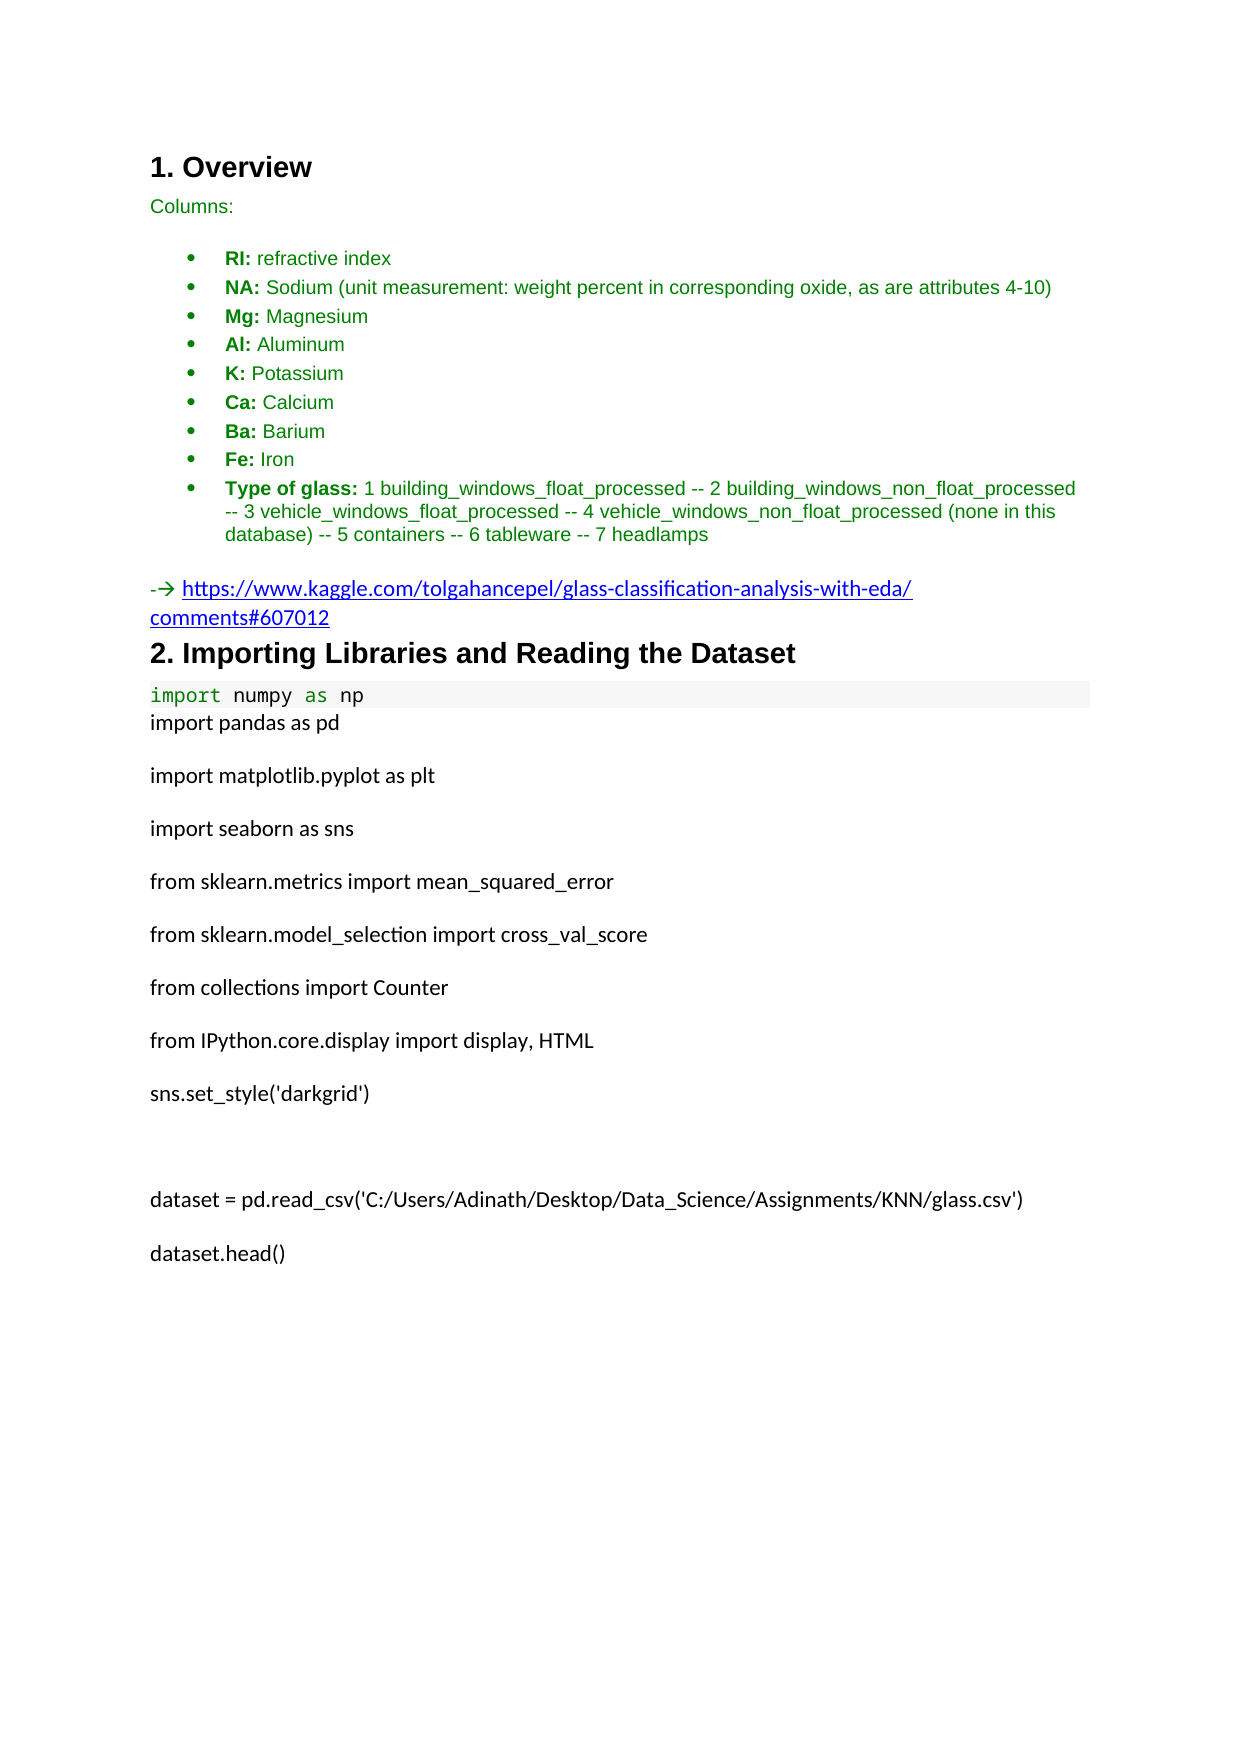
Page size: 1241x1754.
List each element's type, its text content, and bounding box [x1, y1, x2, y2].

list Al: Aluminum [187, 333, 1090, 356]
text Columns: [150, 195, 1090, 218]
list K: Potassium [187, 362, 1090, 385]
text 1. Overview [150, 150, 1090, 183]
text import seaborn as sns [150, 814, 1090, 842]
list NA: Sodium (unit measurement: weight percent in corresponding oxide, as are attributes 4-10) [187, 276, 1090, 299]
list RI: refractive index [187, 247, 1090, 270]
list Mg: Magnesium [187, 304, 1090, 327]
text import pandas as pd [150, 708, 1090, 736]
text dataset = pd.read_csv('C:/Users/Adinath/Desktop/Data_Science/Assignments/KNN/glass.csv') [150, 1186, 1090, 1214]
text sns.set_style('darkgrid') [150, 1079, 1090, 1108]
text import matplotlib.pyplot as plt [150, 761, 1090, 789]
text - https://www.kaggle.com/tolgahancepel/glass-classification-analysis-with-eda/comments#607012 [150, 574, 1090, 631]
text from sklearn.model_selection import cross_val_score [150, 921, 1090, 948]
text dataset.head() [150, 1239, 1090, 1267]
list Ba: Barium [187, 419, 1090, 442]
text import numpy as np [150, 681, 1090, 708]
text from IPython.core.display import display, HTML [150, 1027, 1090, 1054]
text 2. Importing Libraries and Reading the Dataset [150, 636, 1090, 670]
text from collections import Counter [150, 973, 1090, 1002]
list Fe: Iron [187, 448, 1090, 471]
list Ca: Calcium [187, 391, 1090, 414]
list Type of glass: 1 building_windows_float_processed -- 2 building_windows_non_float_processed -- 3 vehicle_windows_float_processed -- 4 vehicle_windows_non_float_processed (none in this database) -- 5 containers -- 6 tableware -- 7 headlamps [187, 477, 1090, 545]
text from sklearn.metrics import mean_squared_error [150, 867, 1090, 896]
